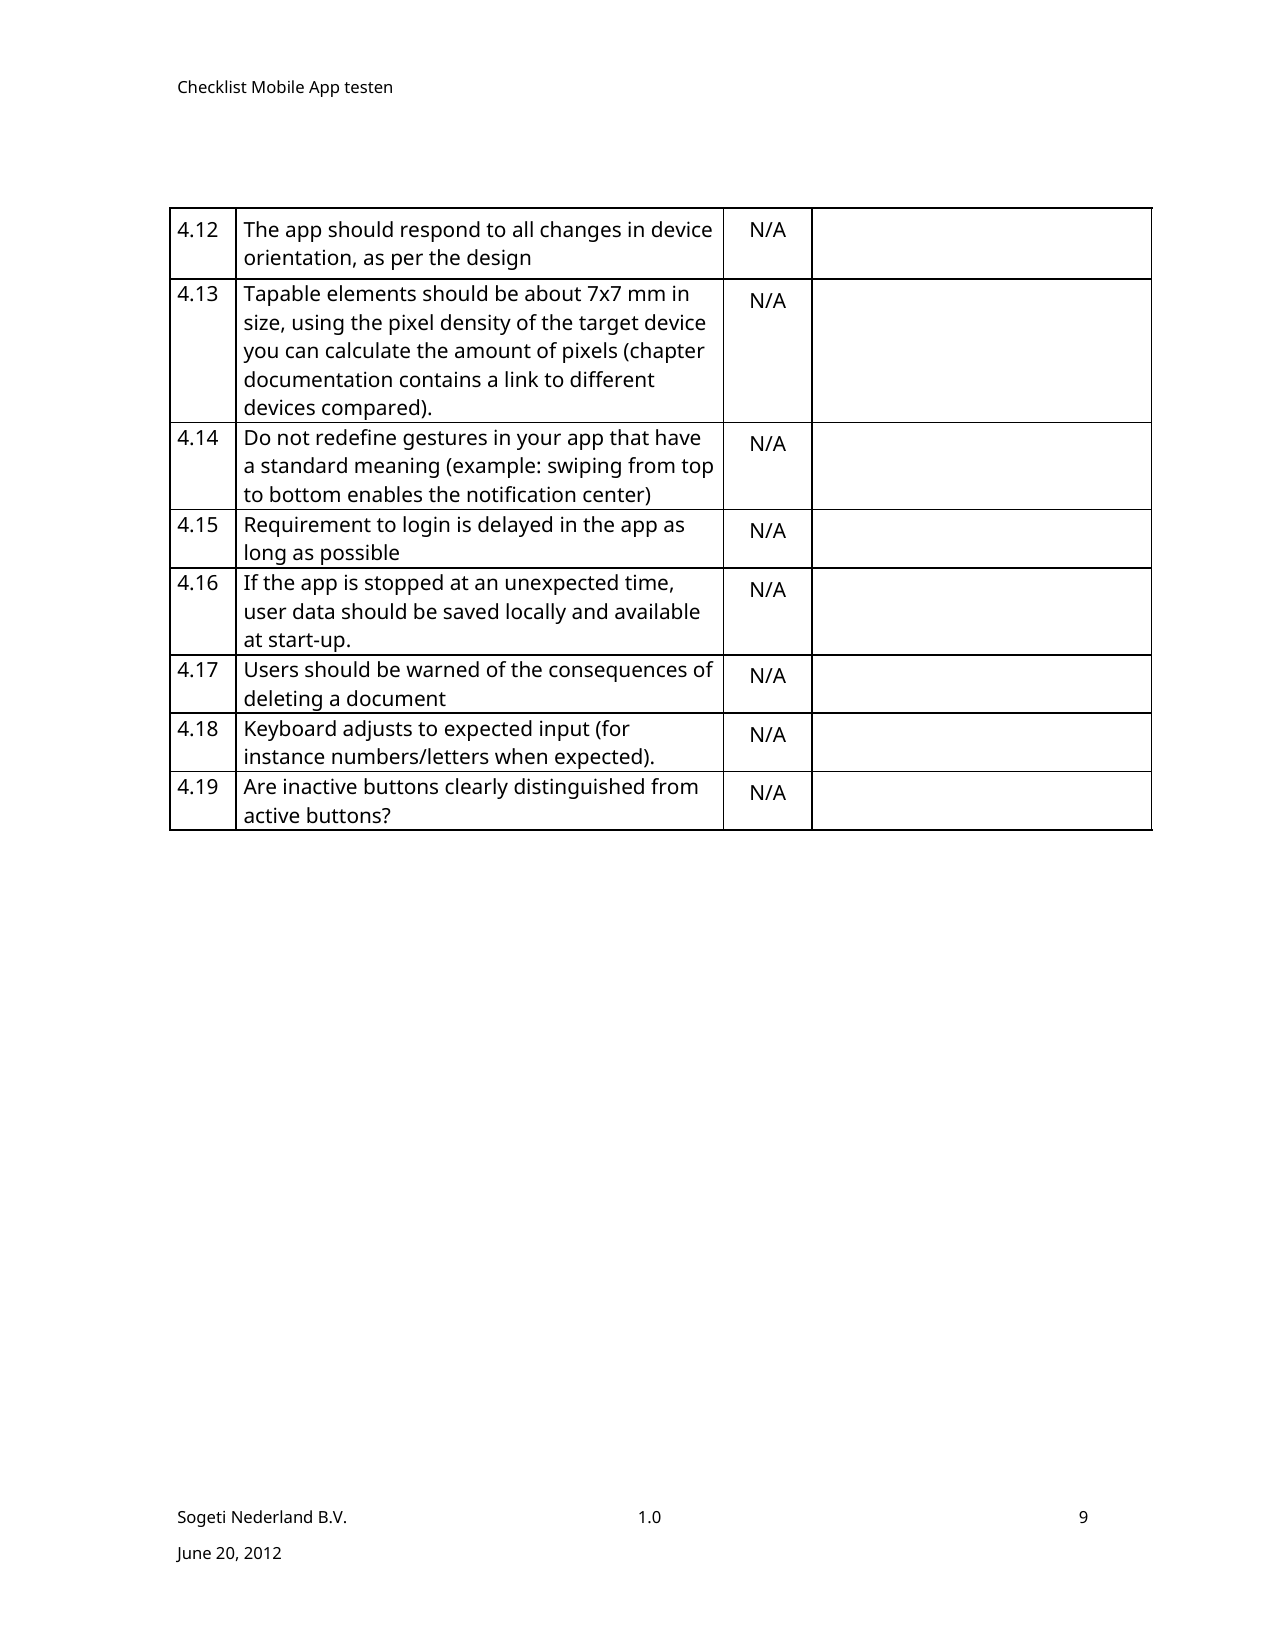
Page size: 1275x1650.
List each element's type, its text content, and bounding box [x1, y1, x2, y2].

table_cell The app should respond to all changes in device orientation, as per the design [237, 209, 723, 278]
table_cell N/A [724, 569, 811, 654]
table_cell [813, 656, 1151, 712]
table_cell [171, 772, 235, 829]
table_cell N/A [724, 510, 811, 567]
table_cell [171, 569, 235, 654]
table_cell [171, 714, 235, 771]
table_cell [171, 209, 235, 278]
table_cell Requirement to login is delayed in the app as long as possible [237, 510, 723, 567]
table_cell [171, 280, 235, 422]
table_cell [171, 510, 235, 567]
table_cell If the app is stopped at an unexpected time, user data should be saved locally and available at start-up. [237, 569, 723, 654]
table_cell [171, 656, 235, 712]
table_cell [813, 510, 1151, 567]
table_cell [171, 423, 235, 508]
table_cell Tapable elements should be about 7x7 mm in size, using the pixel density of the target device you can calculate the amount of pixels (chapter documentation contains a link to different devices compared). [237, 280, 723, 422]
table_cell [813, 714, 1151, 771]
table_cell [813, 280, 1151, 422]
table_cell [813, 423, 1151, 508]
table_cell N/A [724, 656, 811, 712]
table_cell [813, 209, 1151, 278]
table_cell N/A [724, 714, 811, 771]
table_cell Keyboard adjusts to expected input (for instance numbers/letters when expected). [237, 714, 723, 771]
table_cell Users should be warned of the consequences of deleting a document [237, 656, 723, 712]
table_cell N/A [724, 423, 811, 508]
table_cell Do not redefine gestures in your app that have a standard meaning (example: swiping from top to bottom enables the notification center) [237, 423, 723, 508]
table_cell Are inactive buttons clearly distinguished from active buttons? [237, 772, 723, 829]
table_cell N/A [724, 772, 811, 829]
table_cell N/A [724, 280, 811, 422]
table_cell N/A [724, 209, 811, 278]
table_cell [813, 569, 1151, 654]
table_cell [813, 772, 1151, 829]
